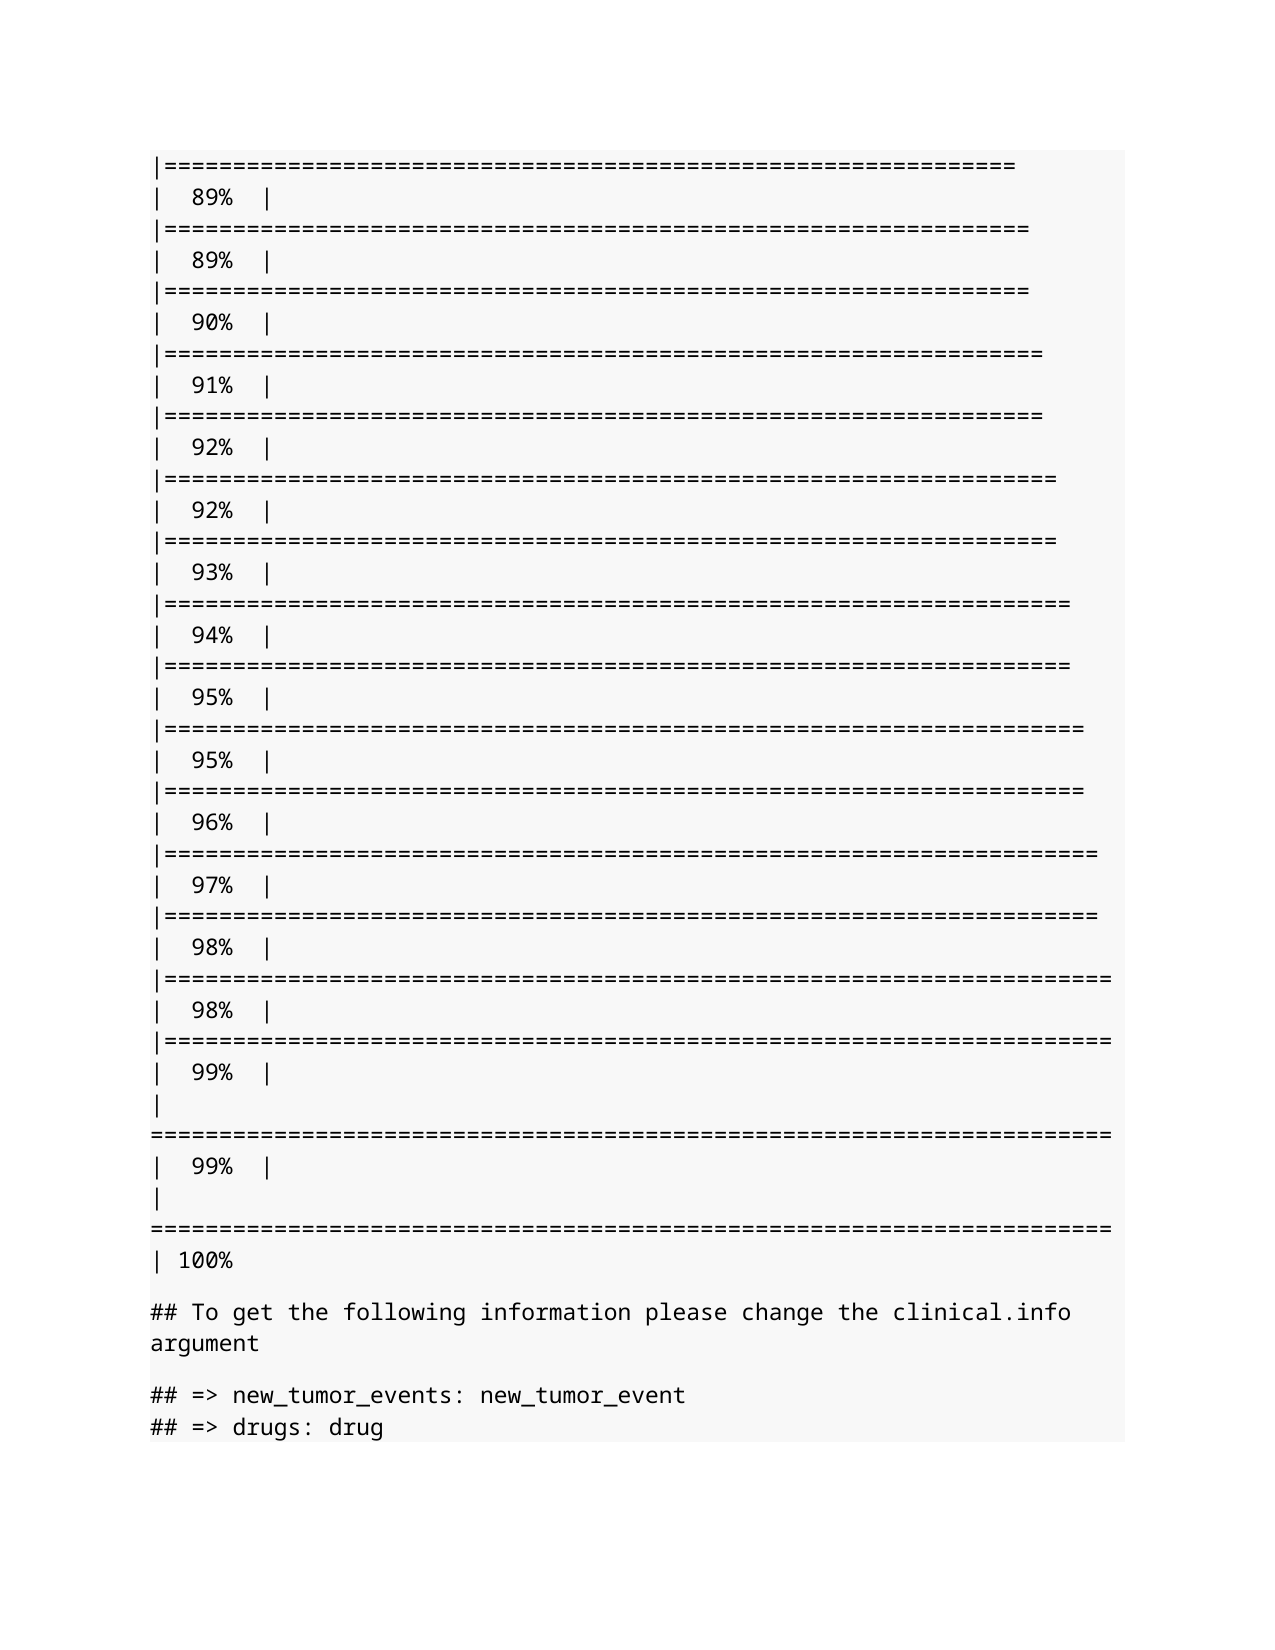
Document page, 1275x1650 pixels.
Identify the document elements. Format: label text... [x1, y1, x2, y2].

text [150, 150, 1125, 1275]
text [150, 1379, 1125, 1442]
text ## To get the following information please change the clinical.info argument [150, 1296, 1125, 1358]
